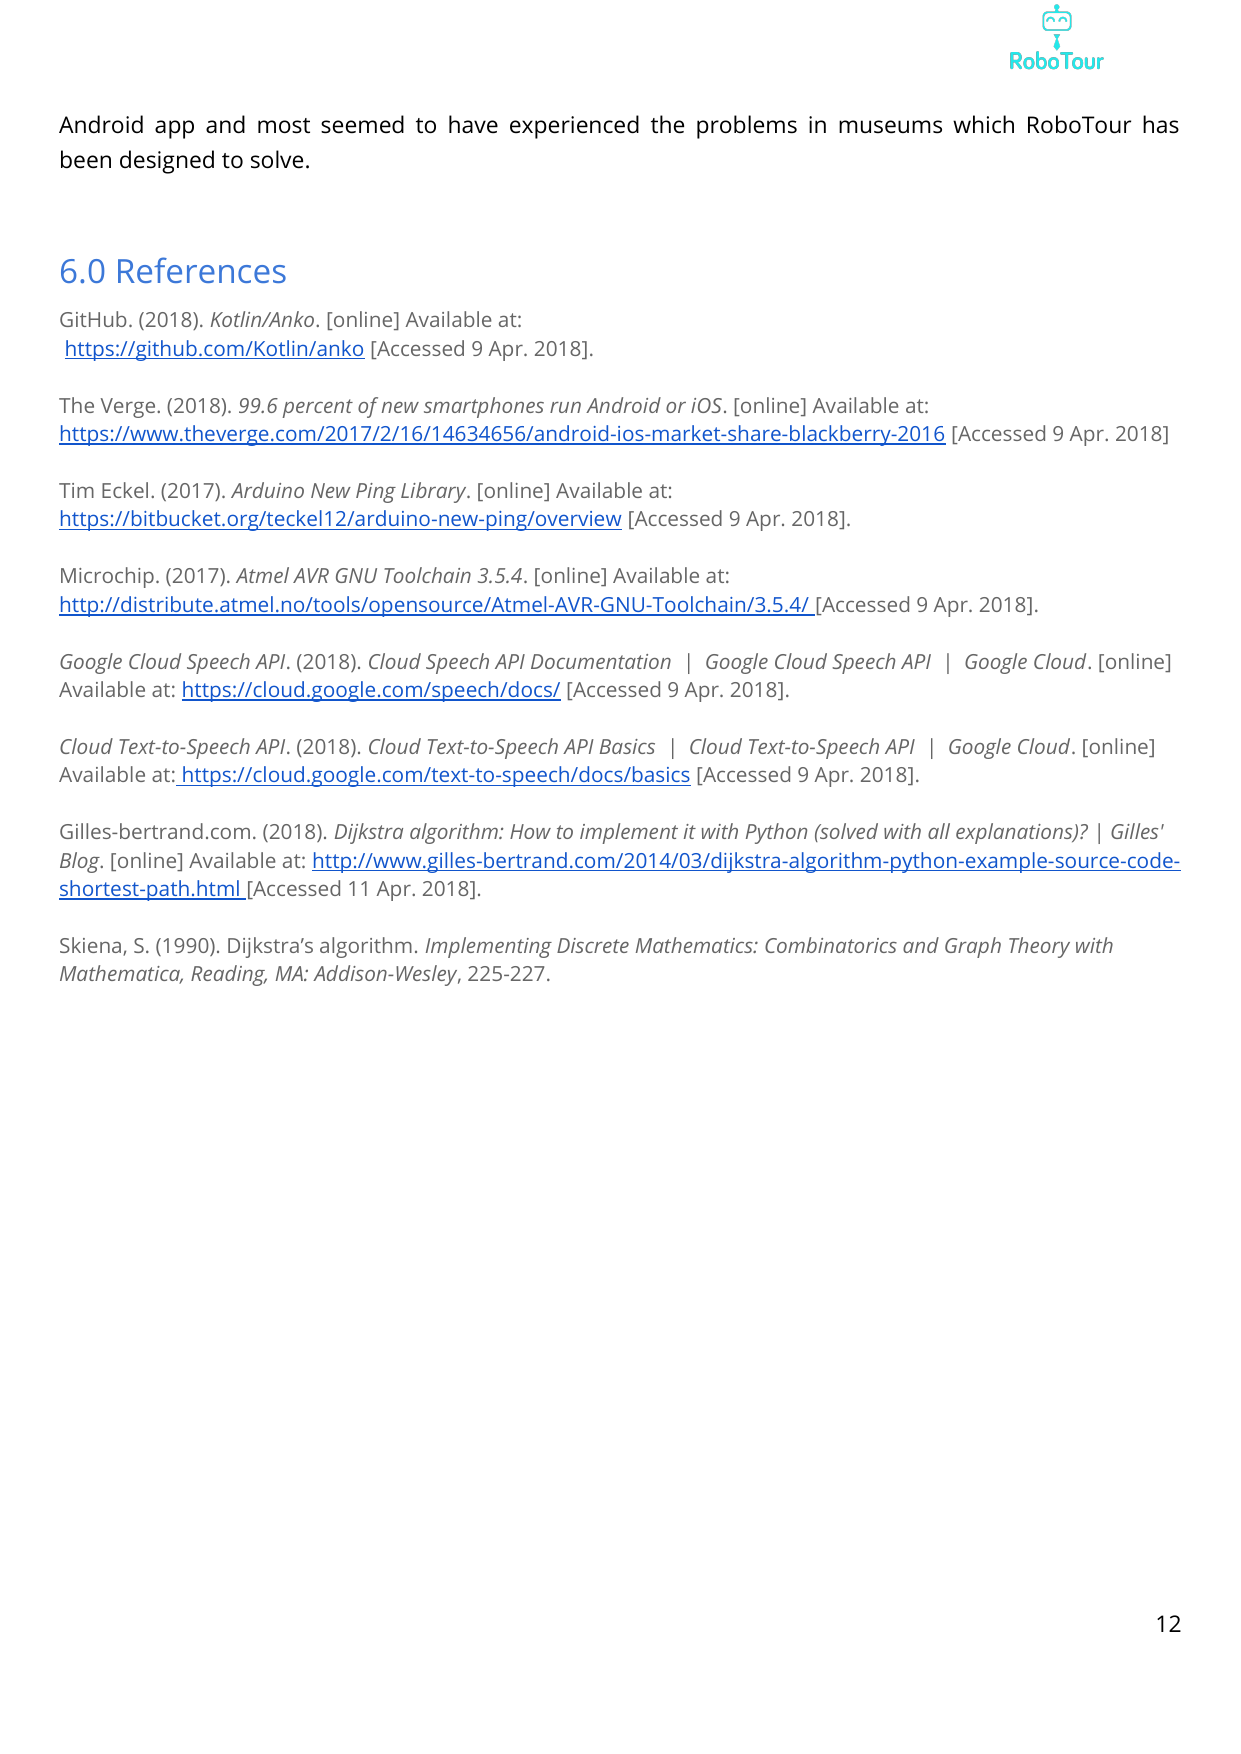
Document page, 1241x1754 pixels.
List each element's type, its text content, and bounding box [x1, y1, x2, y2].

text https://github.com/Kotlin/anko [Accessed 9 Apr. 2018]. [59, 334, 1181, 362]
text Tim Eckel. (2017). Arduino New Ping Library. [online] Available at: https://bitbucket.org/teckel12/arduino-new-ping/overview [Accessed 9 Apr. 2018]. [59, 476, 1181, 533]
text Cloud Text-to-Speech API. (2018). Cloud Text-to-Speech API Basics | Cloud Text-to-Speech API | Google Cloud. [online] Available at: https://cloud.google.com/text-to-speech/docs/basics [Accessed 9 Apr. 2018]. [59, 732, 1181, 789]
text Microchip. (2017). Atmel AVR GNU Toolchain 3.5.4. [online] Available at: http://distribute.atmel.no/tools/opensource/Atmel-AVR-GNU-Toolchain/3.5.4/ [Accessed 9 Apr. 2018]. [59, 561, 1181, 618]
text Gilles-bertrand.com. (2018). Dijkstra algorithm: How to implement it with Python (solved with all explanations)? | Gilles' Blog. [online] Available at: http://www.gilles-bertrand.com/2014/03/dijkstra-algorithm-python-example-source-code-shortest-path.html [Accessed 11 Apr. 2018]. [59, 817, 1181, 903]
text GitHub. (2018). Kotlin/Anko. [online] Available at: [59, 306, 1181, 334]
text Skiena, S. (1990). Dijkstra’s algorithm. Implementing Discrete Mathematics: Combinatorics and Graph Theory with Mathematica, Reading, MA: Addison-Wesley, 225-227. [59, 931, 1181, 988]
text The Verge. (2018). 99.6 percent of new smartphones run Android or iOS. [online] Available at: https://www.theverge.com/2017/2/16/14634656/android-ios-market-share-blackberry-2016 [Accessed 9 Apr. 2018] [59, 391, 1181, 448]
text Google Cloud Speech API. (2018). Cloud Speech API Documentation | Google Cloud Speech API | Google Cloud. [online] Available at: https://cloud.google.com/speech/docs/ [Accessed 9 Apr. 2018]. [59, 647, 1181, 704]
subtitle 6.0 References [59, 248, 1181, 293]
picture [1008, 3, 1105, 71]
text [59, 108, 1181, 176]
